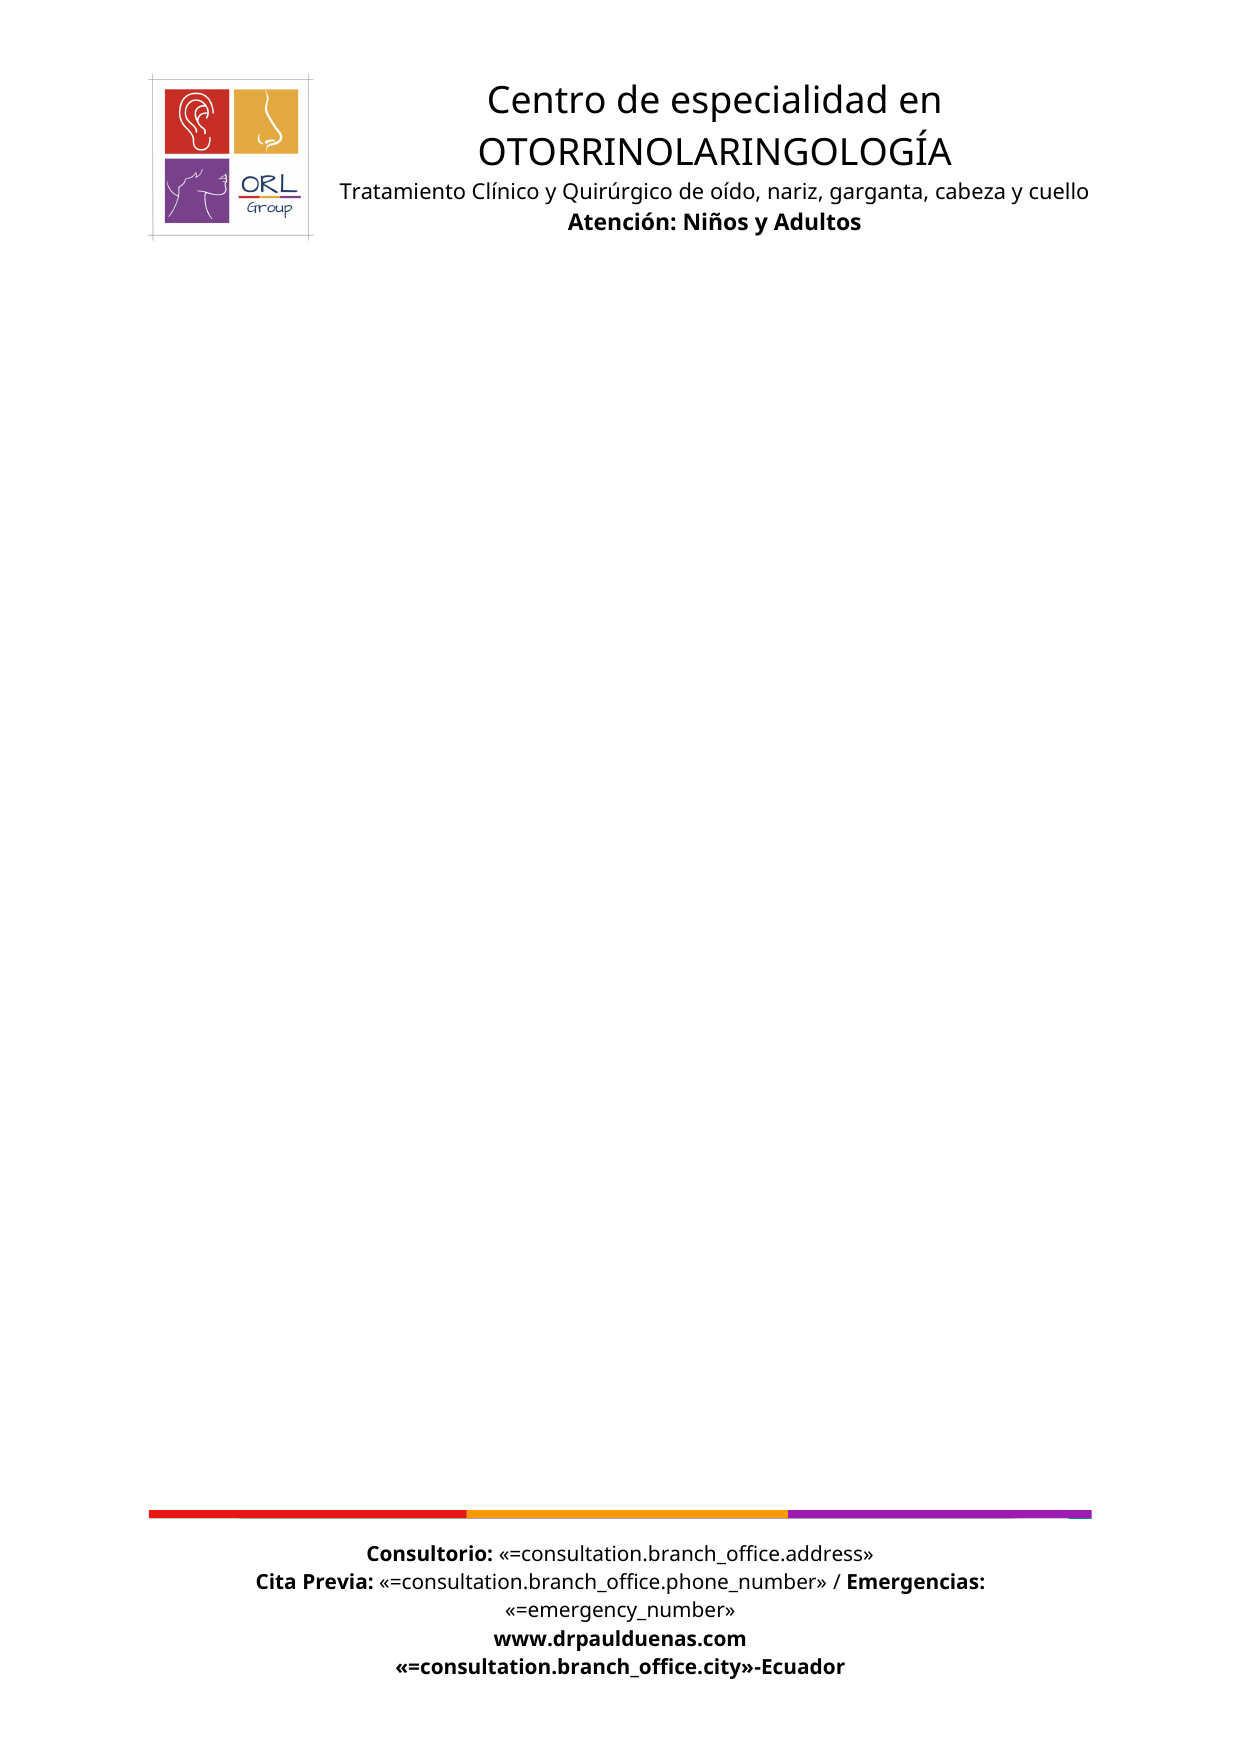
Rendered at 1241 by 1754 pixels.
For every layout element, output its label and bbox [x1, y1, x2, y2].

picture [148, 1510, 1092, 1519]
picture [147, 73, 314, 241]
